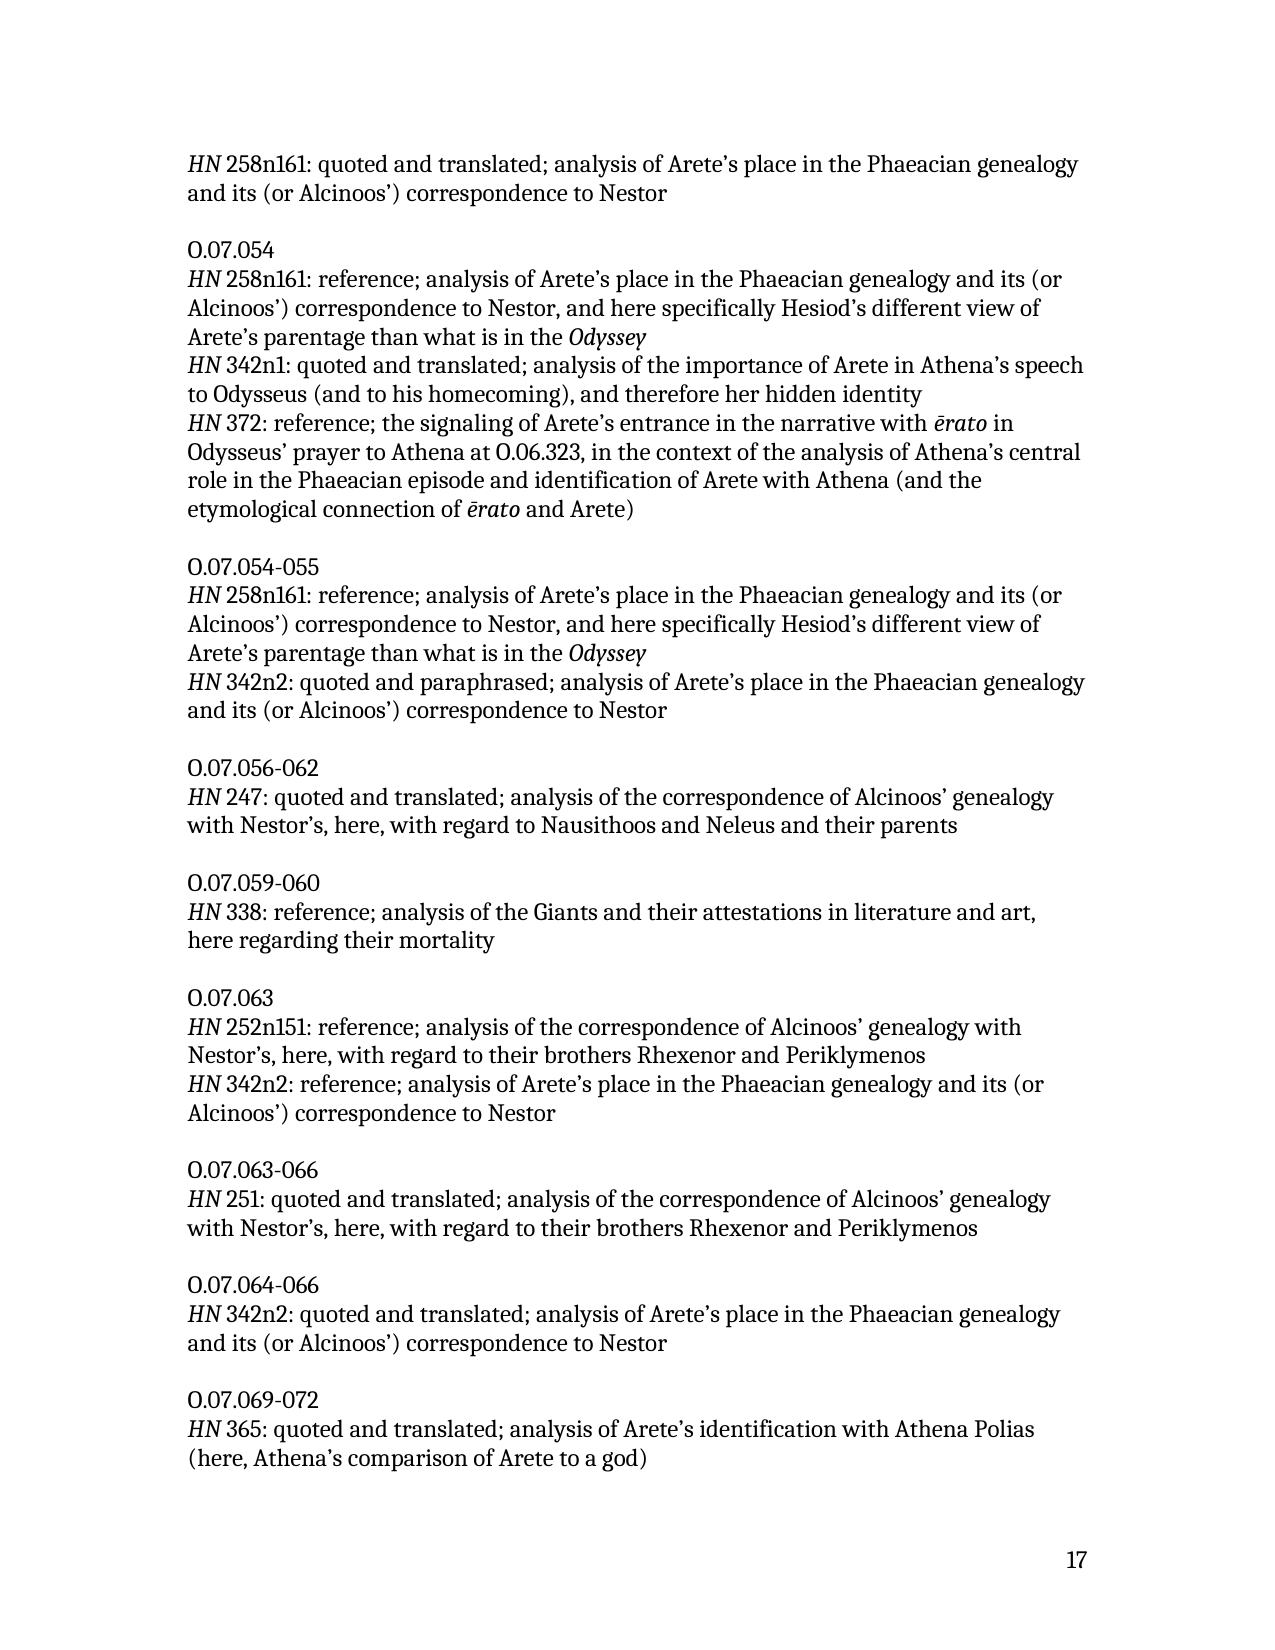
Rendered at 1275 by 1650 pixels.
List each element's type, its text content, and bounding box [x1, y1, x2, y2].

text HN 251: quoted and translated; analysis of the correspondence of Alcinoos’ genealogy with Nestor’s, here, with regard to their brothers Rhexenor and Periklymenos [187, 1185, 1087, 1242]
text O.07.064-066 [187, 1271, 1087, 1300]
text O.07.056-062 [187, 754, 1087, 782]
text HN 342n2: quoted and translated; analysis of Arete’s place in the Phaeacian genealogy and its (or Alcinoos’) correspondence to Nestor [187, 1300, 1087, 1357]
text HN 342n2: quoted and paraphrased; analysis of Arete’s place in the Phaeacian genealogy and its (or Alcinoos’) correspondence to Nestor [187, 667, 1087, 725]
text HN 342n2: reference; analysis of Arete’s place in the Phaeacian genealogy and its (or Alcinoos’) correspondence to Nestor [187, 1070, 1087, 1127]
text O.07.063 [187, 984, 1087, 1012]
text HN 338: reference; analysis of the Giants and their attestations in literature and art, here regarding their mortality [187, 897, 1087, 955]
text O.07.059-060 [187, 869, 1087, 897]
text HN 342n1: quoted and translated; analysis of the importance of Arete in Athena’s speech to Odysseus (and to his homecoming), and therefore her hidden identity [187, 351, 1087, 409]
text HN 372: reference; the signaling of Arete’s entrance in the narrative with ērato in Odysseus’ prayer to Athena at O.06.323, in the context of the analysis of Athena’s central role in the Phaeacian episode and identification of Arete with Athena (and the etymological connection of ērato and Arete) [187, 409, 1087, 524]
text O.07.063-066 [187, 1156, 1087, 1185]
text HN 365: quoted and translated; analysis of Arete’s identification with Athena Polias (here, Athena’s comparison of Arete to a god) [187, 1415, 1087, 1472]
text HN 258n161: reference; analysis of Arete’s place in the Phaeacian genealogy and its (or Alcinoos’) correspondence to Nestor, and here specifically Hesiod’s different view of Arete’s parentage than what is in the Odyssey [187, 581, 1087, 667]
text O.07.054 [187, 236, 1087, 265]
text O.07.054-055 [187, 552, 1087, 581]
text HN 247: quoted and translated; analysis of the correspondence of Alcinoos’ genealogy with Nestor’s, here, with regard to Nausithoos and Neleus and their parents [187, 782, 1087, 840]
text HN 252n151: reference; analysis of the correspondence of Alcinoos’ genealogy with Nestor’s, here, with regard to their brothers Rhexenor and Periklymenos [187, 1012, 1087, 1070]
text HN 258n161: quoted and translated; analysis of Arete’s place in the Phaeacian genealogy and its (or Alcinoos’) correspondence to Nestor [187, 150, 1087, 207]
text HN 258n161: reference; analysis of Arete’s place in the Phaeacian genealogy and its (or Alcinoos’) correspondence to Nestor, and here specifically Hesiod’s different view of Arete’s parentage than what is in the Odyssey [187, 265, 1087, 351]
text O.07.069-072 [187, 1386, 1087, 1415]
